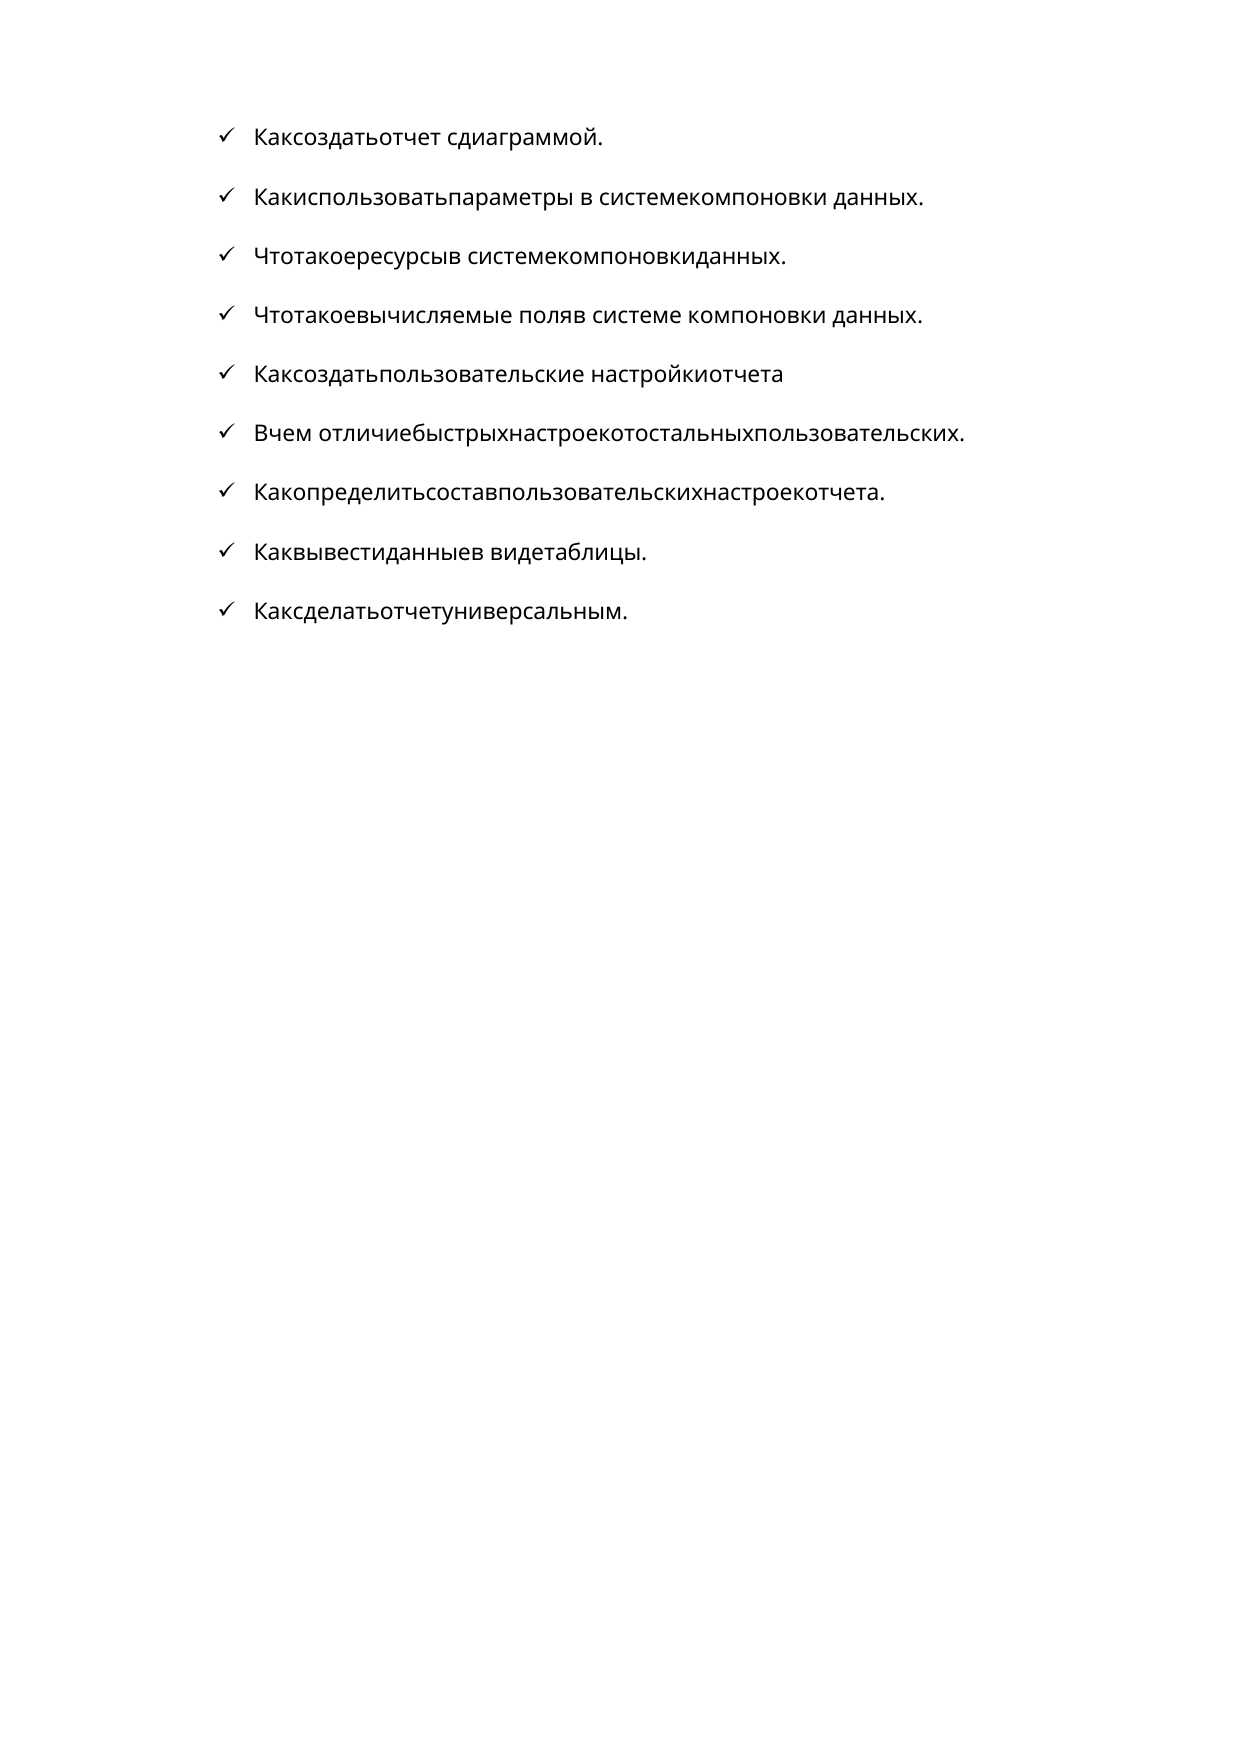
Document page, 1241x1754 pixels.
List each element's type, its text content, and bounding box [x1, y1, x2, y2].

list Каксделатьотчетуниверсальным. [217, 595, 1152, 626]
list Чтотакоевычисляемые поляв системе компоновки данных. [217, 299, 1152, 330]
list Каквывестиданныев видетаблицы. [217, 536, 1152, 567]
list Какопределитьсоставпользовательскихнастроекотчета. [217, 476, 1152, 508]
list Чтотакоересурсыв системекомпоновкиданных. [217, 240, 1152, 271]
list Каксоздатьпользовательские настройкиотчета [217, 358, 1152, 389]
list Вчем отличиебыстрыхнастроекотостальныхпользовательских. [217, 417, 1152, 448]
list Каксоздатьотчет сдиаграммой. [217, 121, 1152, 153]
list Какиспользоватьпараметры в системекомпоновки данных. [217, 181, 1152, 212]
